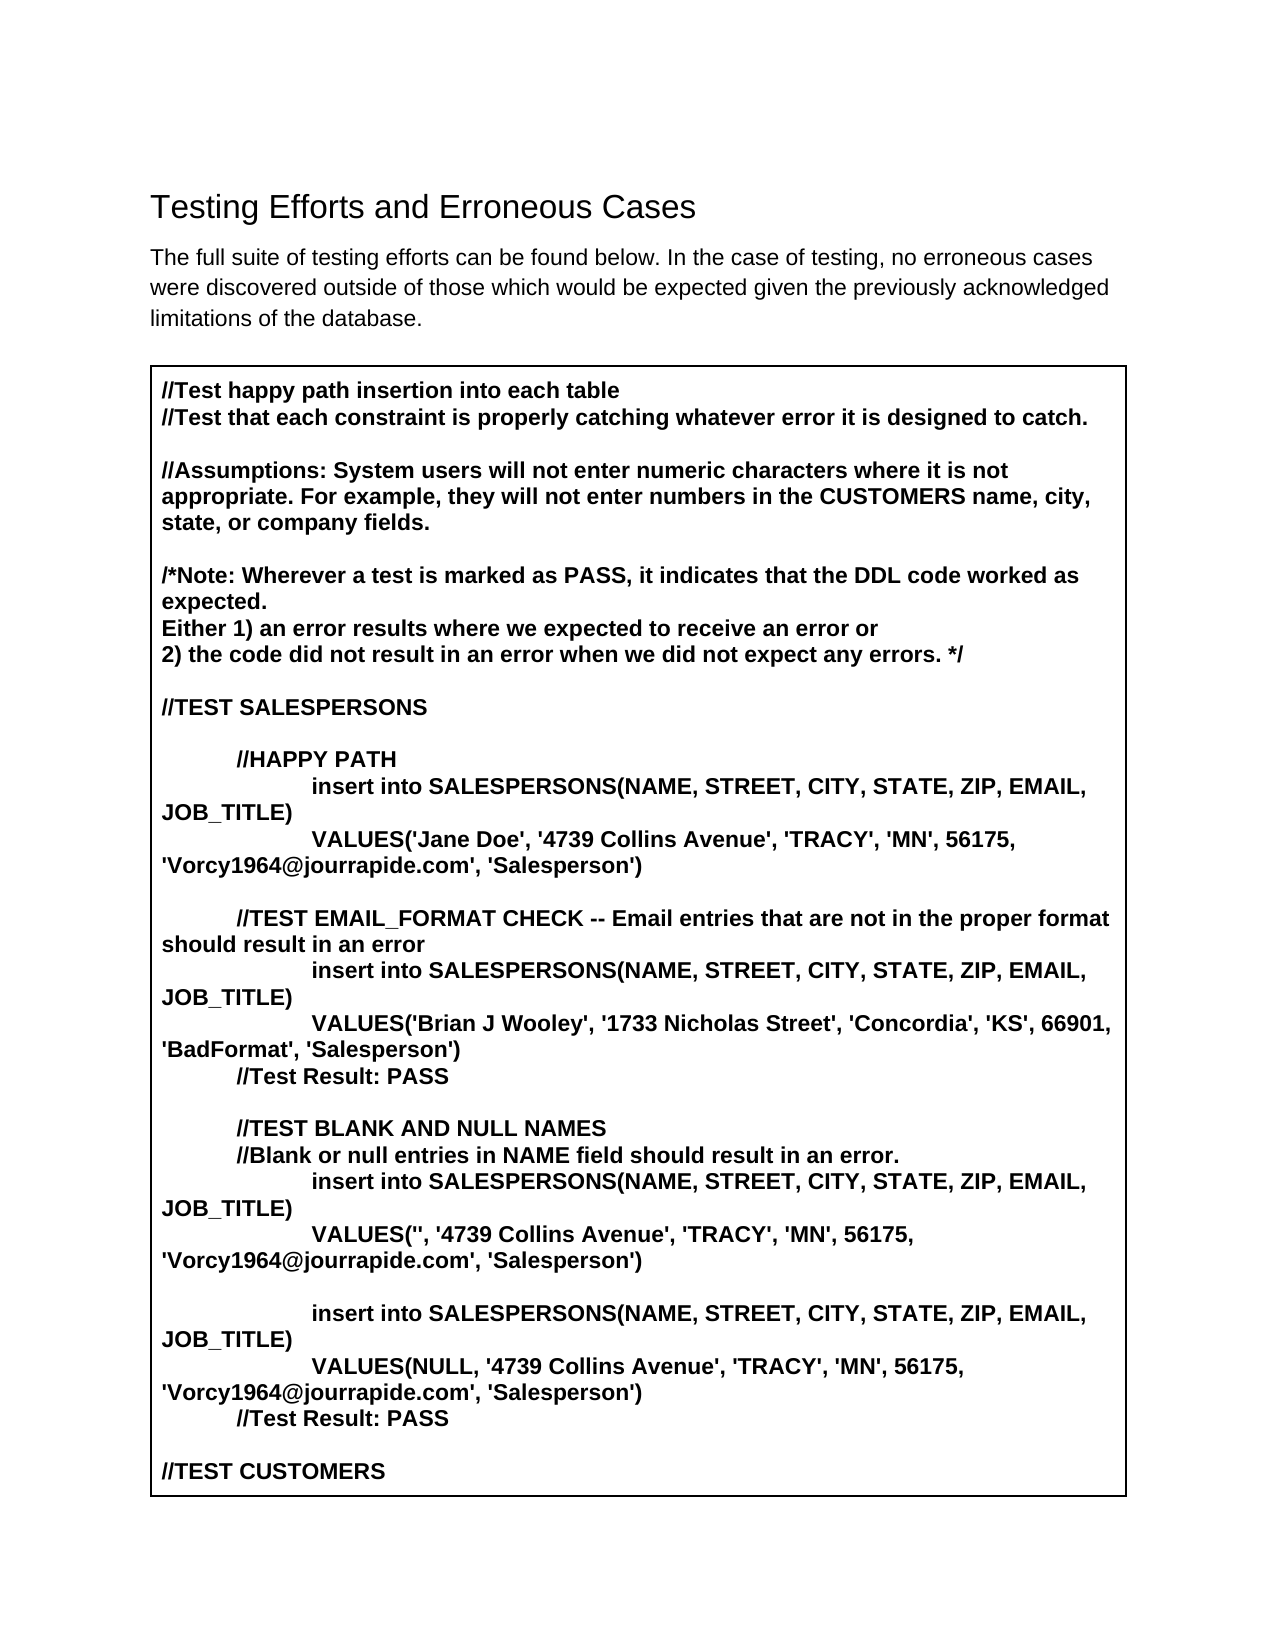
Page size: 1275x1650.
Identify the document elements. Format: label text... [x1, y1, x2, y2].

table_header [152, 367, 1125, 1495]
subtitle Testing Efforts and Erroneous Cases [150, 187, 1125, 226]
text The full suite of testing efforts can be found below. In the case of testing, no erroneous cases were discovered outside of those which would be expected given the previously acknowledged limitations of the database. [150, 244, 1125, 331]
